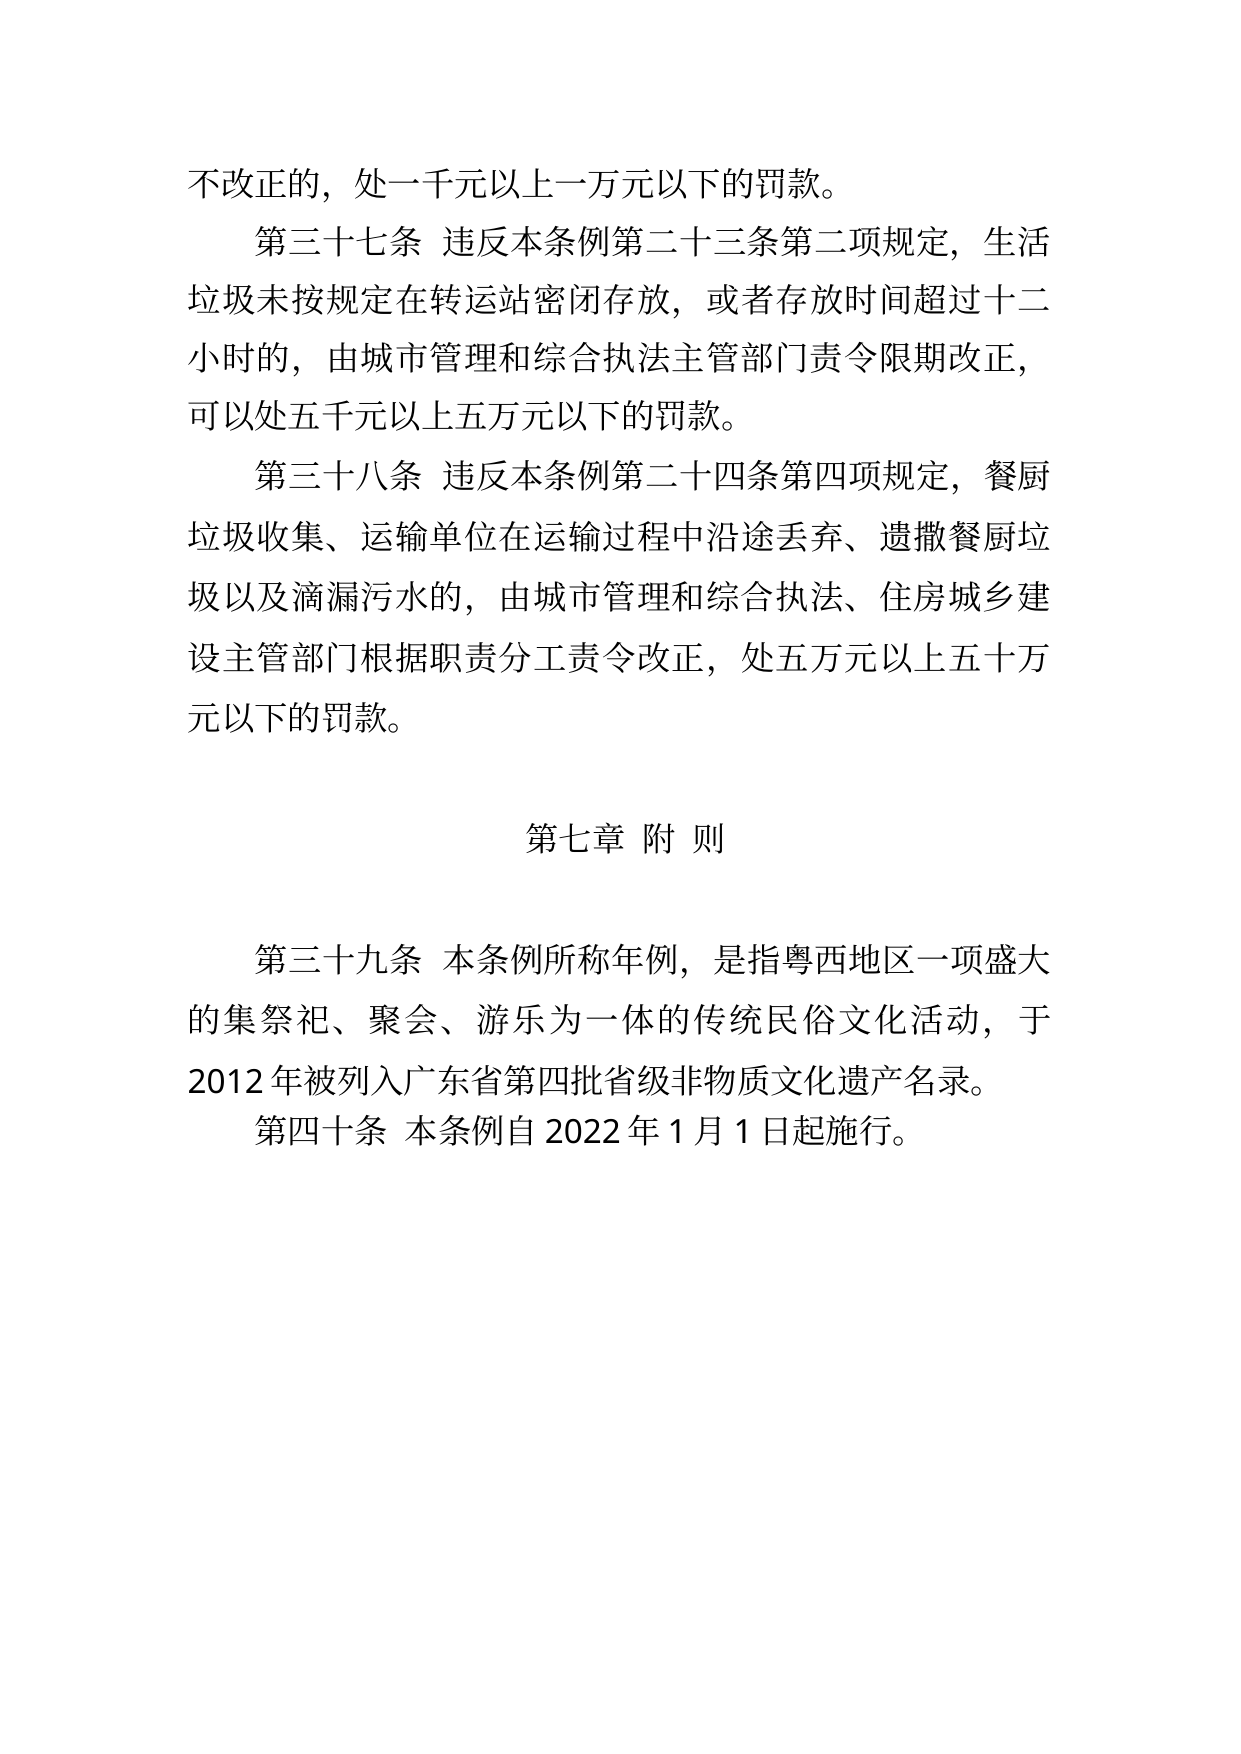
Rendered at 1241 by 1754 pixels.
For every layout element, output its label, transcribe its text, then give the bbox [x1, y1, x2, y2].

text 第三十七条 违反本条例第二十三条第二项规定，生活垃圾未按规定在转运站密闭存放，或者存放时间超过十二小时的，由城市管理和综合执法主管部门责令限期改正，可以处五千元以上五万元以下的罚款。 [187, 208, 1053, 441]
list 第七章 附 则 [187, 803, 1053, 863]
text 第四十条 本条例自2022年1月1日起施行。 [187, 1105, 1053, 1153]
text 第三十九条 本条例所称年例，是指粤西地区一项盛大的集祭祀、聚会、游乐为一体的传统民俗文化活动，于2012年被列入广东省第四批省级非物质文化遗产名录。 [187, 924, 1053, 1105]
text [187, 150, 1053, 208]
text 第三十八条 违反本条例第二十四条第四项规定，餐厨垃圾收集、运输单位在运输过程中沿途丢弃、遗撒餐厨垃圾以及滴漏污水的，由城市管理和综合执法、住房城乡建设主管部门根据职责分工责令改正，处五万元以上五十万元以下的罚款。 [187, 441, 1053, 743]
